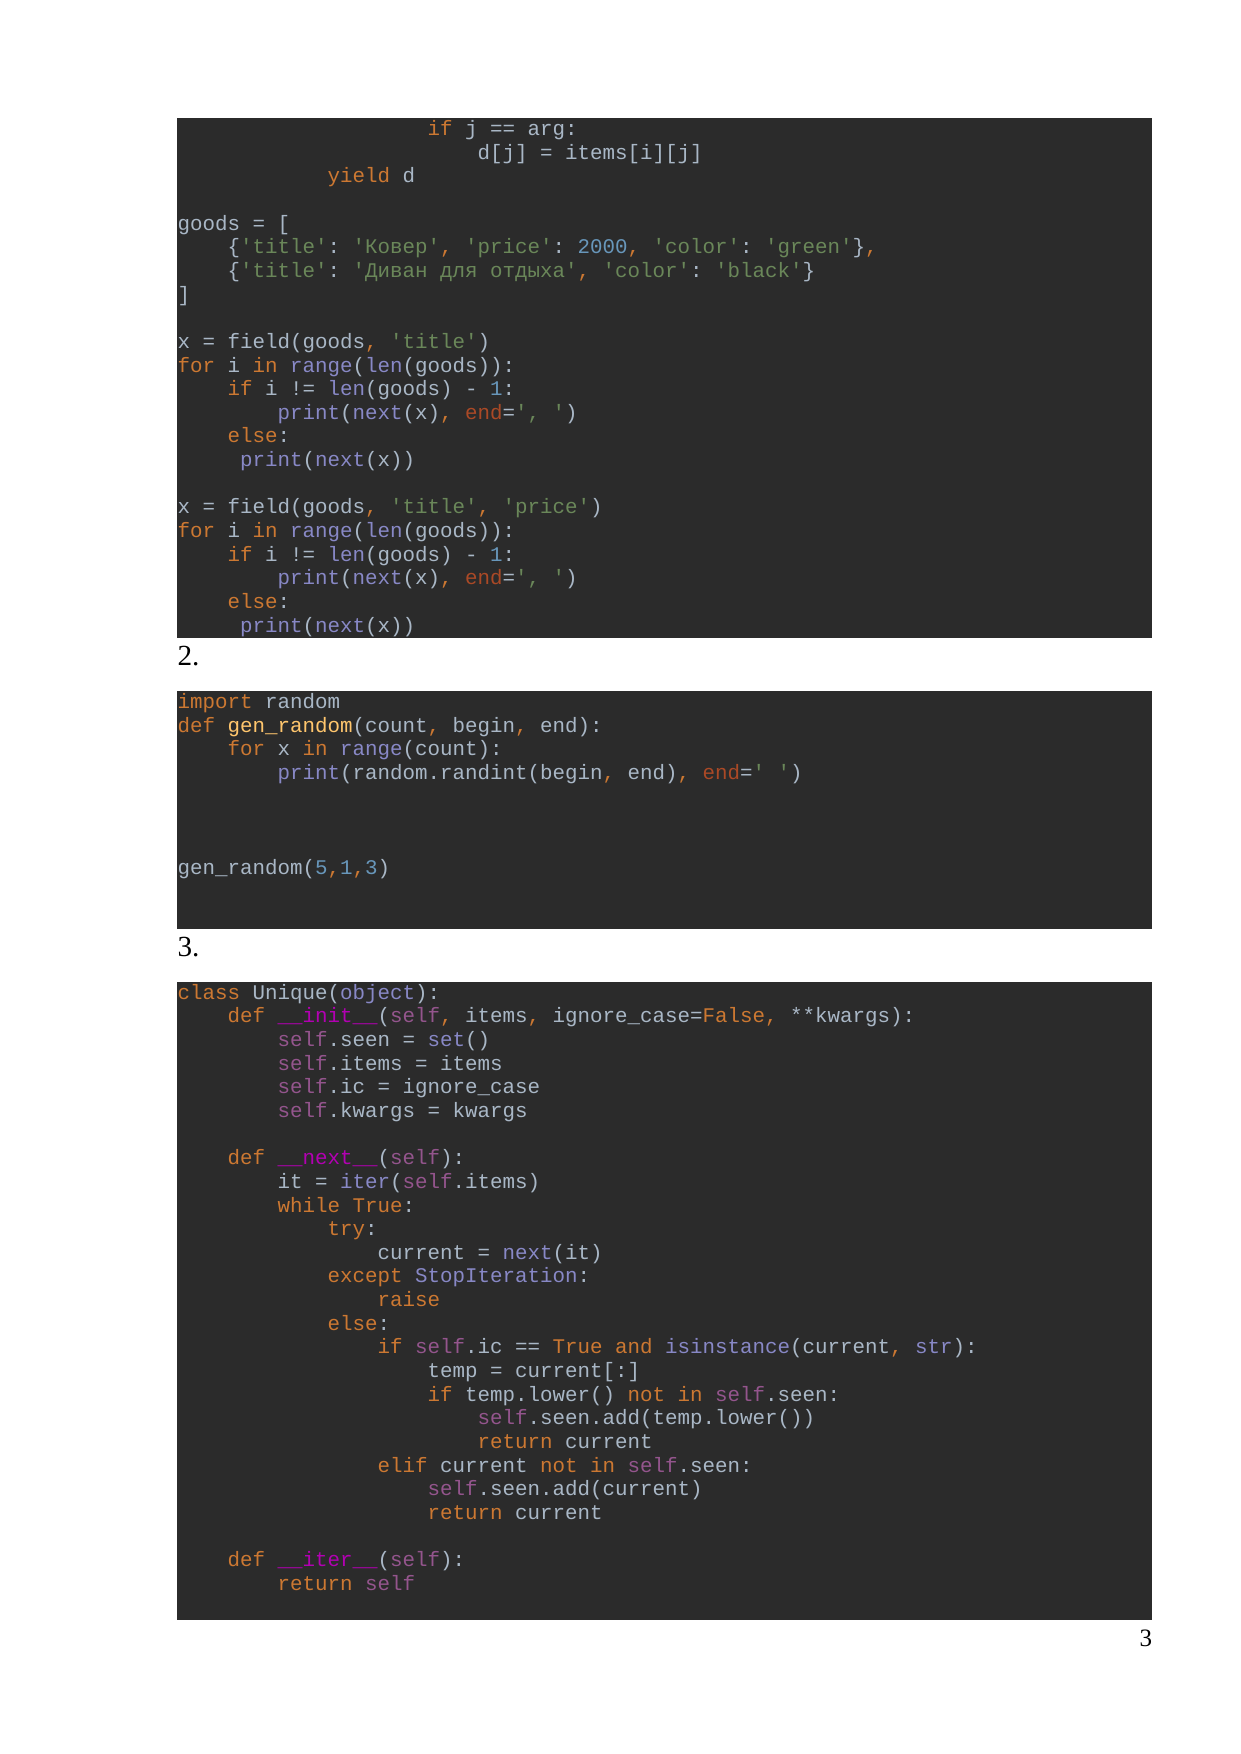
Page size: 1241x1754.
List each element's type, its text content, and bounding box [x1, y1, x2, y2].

text 3. [177, 929, 1152, 962]
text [177, 118, 1152, 638]
text import random def gen_random(count, begin, end): for x in range(count): print(random.randint(begin, end), end=' ') gen_random(5,1,3) [177, 691, 1152, 880]
text 2. [177, 638, 1152, 672]
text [177, 982, 1152, 1620]
